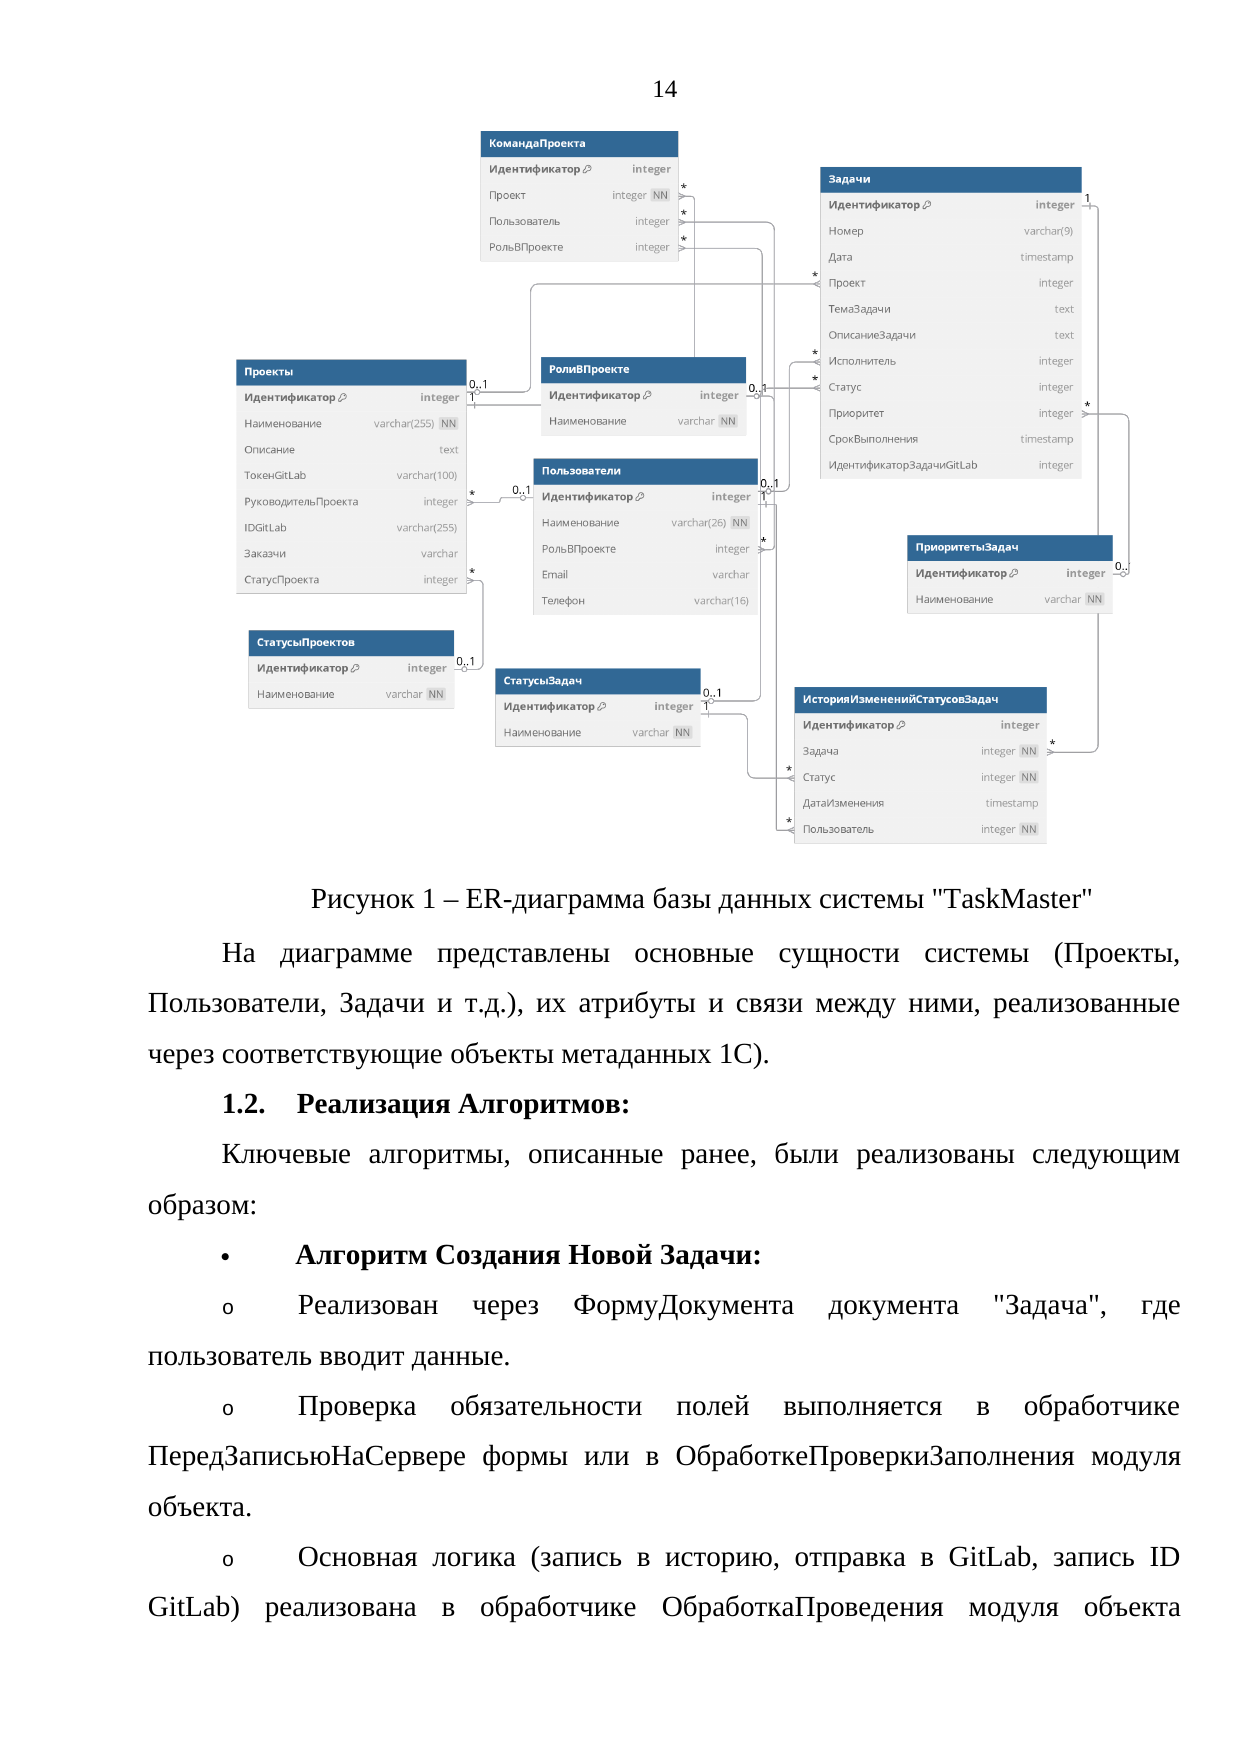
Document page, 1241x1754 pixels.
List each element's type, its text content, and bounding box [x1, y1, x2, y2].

list Алгоритм Создания Новой Задачи: [148, 1237, 1181, 1271]
list Проверка обязательности полей выполняется в обработчике ПередЗаписьюНаСервере формы или в ОбработкеПроверкиЗаполнения модуля объекта. [148, 1388, 1181, 1522]
picture [236, 131, 1131, 852]
list Реализован через ФормуДокумента документа "Задача", где пользователь вводит данные. [148, 1287, 1181, 1371]
list Реализация Алгоритмов: [222, 1086, 1181, 1120]
text Ключевые алгоритмы, описанные ранее, были реализованы следующим образом: [148, 1136, 1181, 1220]
text Рисунок 1 – ER-диаграмма базы данных системы "TaskMaster" [223, 881, 1181, 914]
text На диаграмме представлены основные сущности системы (Проекты, Пользователи, Задачи и т.д.), их атрибуты и связи между ними, реализованные через соответствующие объекты метаданных 1С). [148, 935, 1181, 1069]
